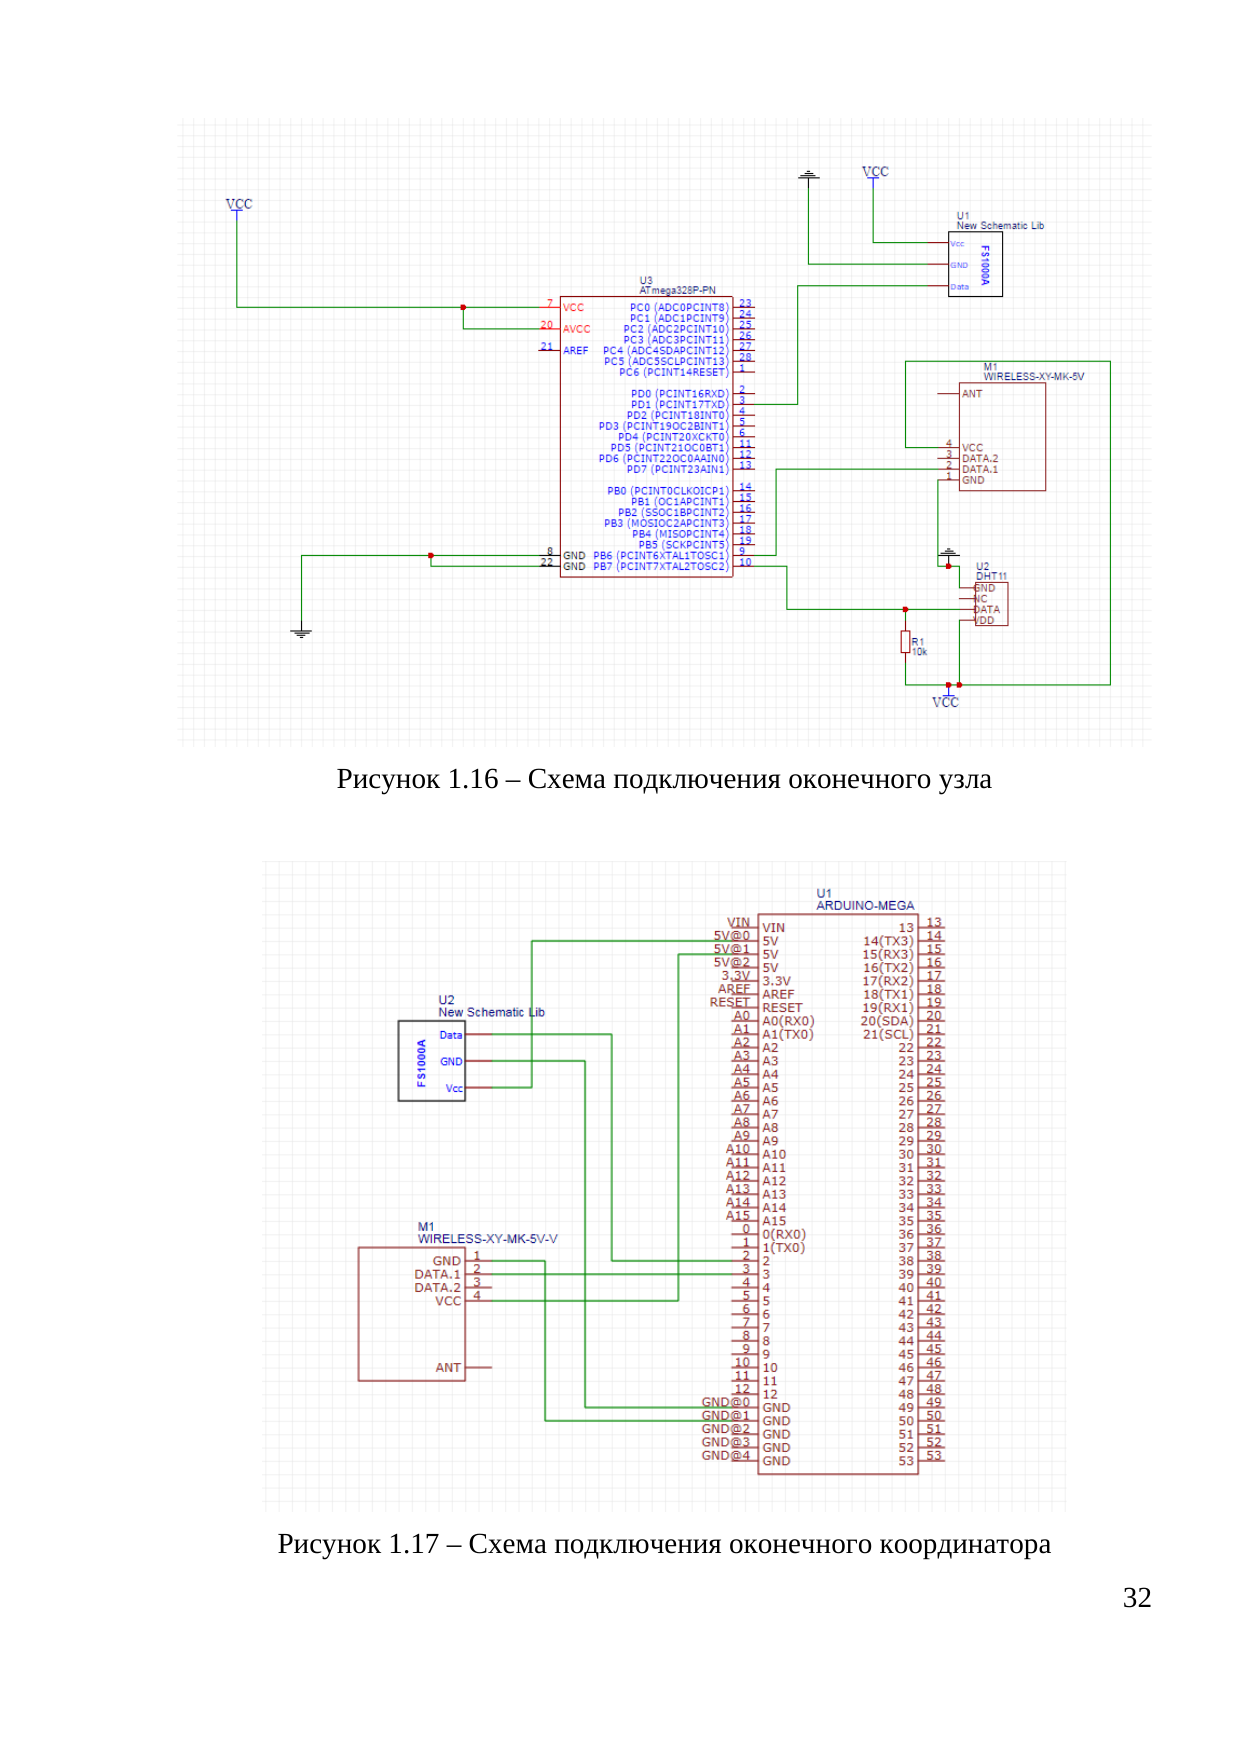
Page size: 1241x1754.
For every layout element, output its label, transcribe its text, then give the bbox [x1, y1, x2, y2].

text Рисунок 1.16 – Схема подключения оконечного узла [177, 761, 1152, 794]
picture [262, 861, 1067, 1512]
text Рисунок 1.17 – Схема подключения оконечного координатора [177, 1526, 1152, 1560]
picture [177, 118, 1152, 747]
